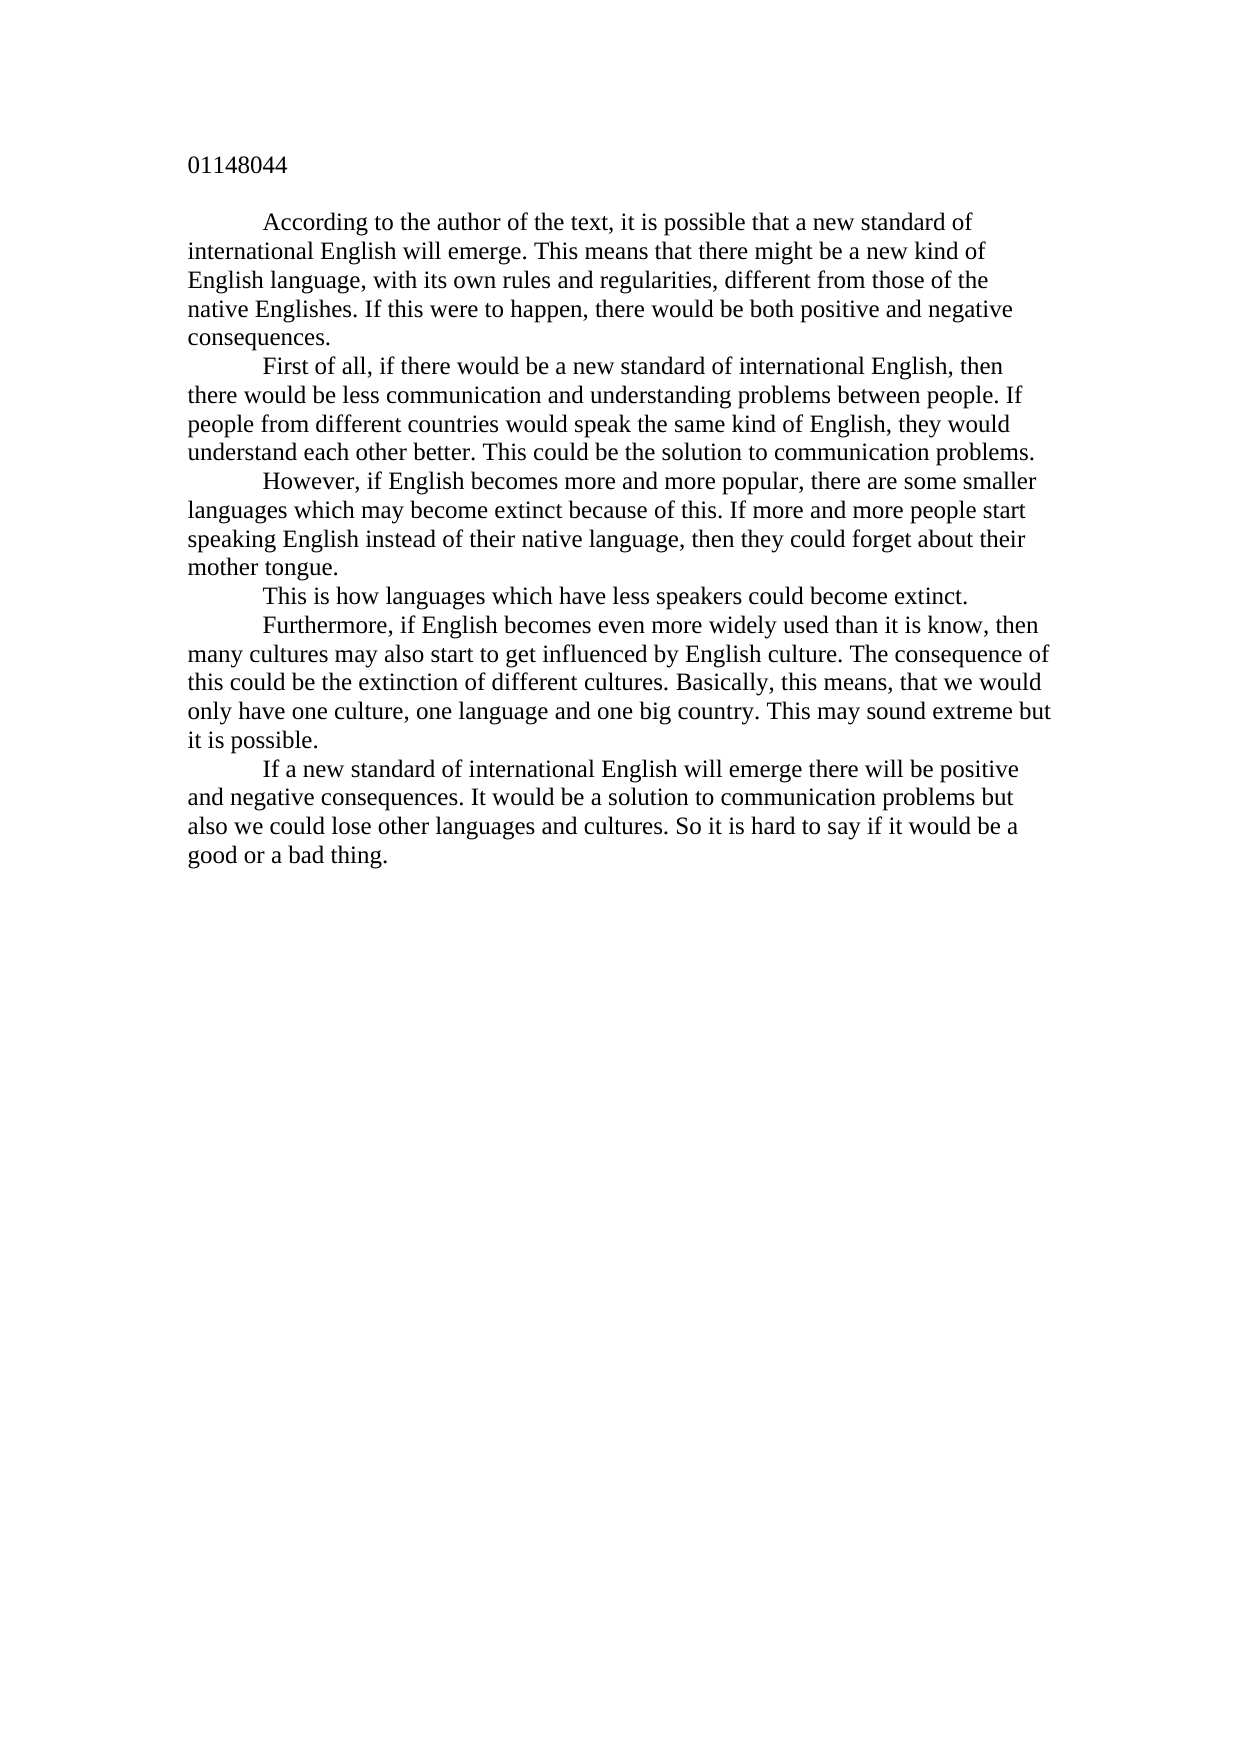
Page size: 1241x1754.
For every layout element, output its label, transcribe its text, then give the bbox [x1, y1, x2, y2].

text Furthermore, if English becomes even more widely used than it is know, then many cultures may also start to get influenced by English culture. The consequence of this could be the extinction of different cultures. Basically, this means, that we would only have one culture, one language and one big country. This may sound extreme but it is possible. [187, 610, 1053, 754]
text First of all, if there would be a new standard of international English, then there would be less communication and understanding problems between people. If people from different countries would speak the same kind of English, they would understand each other better. This could be the solution to communication problems. [187, 351, 1053, 466]
text 01148044 [187, 150, 1053, 179]
text This is how languages which have less speakers could become extinct. [187, 581, 1053, 610]
text If a new standard of international English will emerge there will be positive and negative consequences. It would be a solution to communication problems but also we could lose other languages and cultures. So it is hard to say if it would be a good or a bad thing. [187, 754, 1053, 869]
text According to the author of the text, it is possible that a new standard of international English will emerge. This means that there might be a new kind of English language, with its own rules and regularities, different from those of the native Englishes. If this were to happen, there would be both positive and negative consequences. [187, 207, 1053, 351]
text However, if English becomes more and more popular, there are some smaller languages which may become extinct because of this. If more and more people start speaking English instead of their native language, then they could forget about their mother tongue. [187, 466, 1053, 581]
